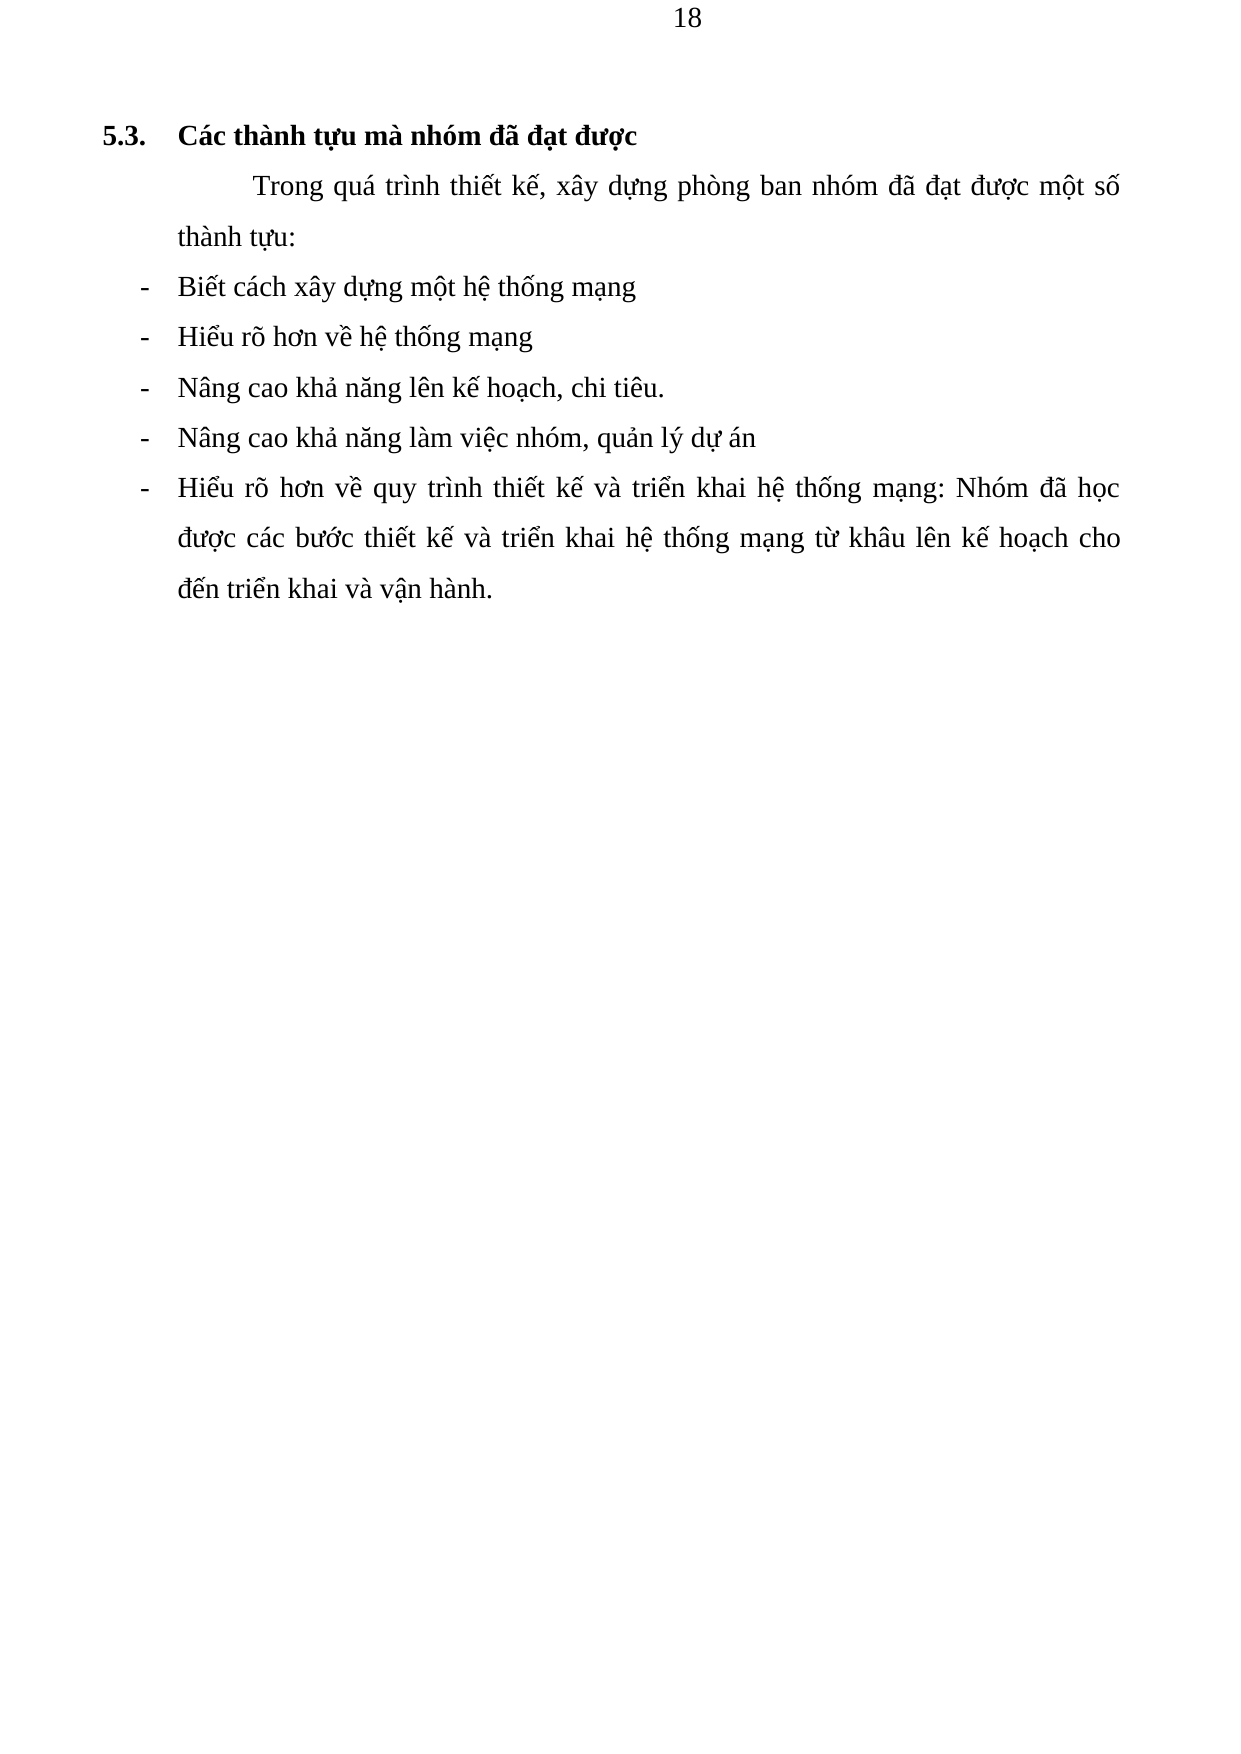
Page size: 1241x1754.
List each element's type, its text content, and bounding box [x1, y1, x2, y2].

list Hiểu rõ hơn về hệ thống mạng [140, 319, 1122, 353]
list Các thành tựu mà nhóm đã đạt được [102, 118, 1122, 152]
list Biết cách xây dựng một hệ thống mạng [140, 269, 1122, 303]
text Trong quá trình thiết kế, xây dựng phòng ban nhóm đã đạt được một số thành tựu: [177, 168, 1122, 252]
list Nâng cao khả năng lên kế hoạch, chi tiêu. [140, 370, 1122, 403]
list Hiểu rõ hơn về quy trình thiết kế và triển khai hệ thống mạng: Nhóm đã học được các bước thiết kế và triển khai hệ thống mạng từ khâu lên kế hoạch cho đến triển khai và vận hành. [140, 470, 1122, 604]
list Nâng cao khả năng làm việc nhóm, quản lý dự án [140, 420, 1122, 453]
